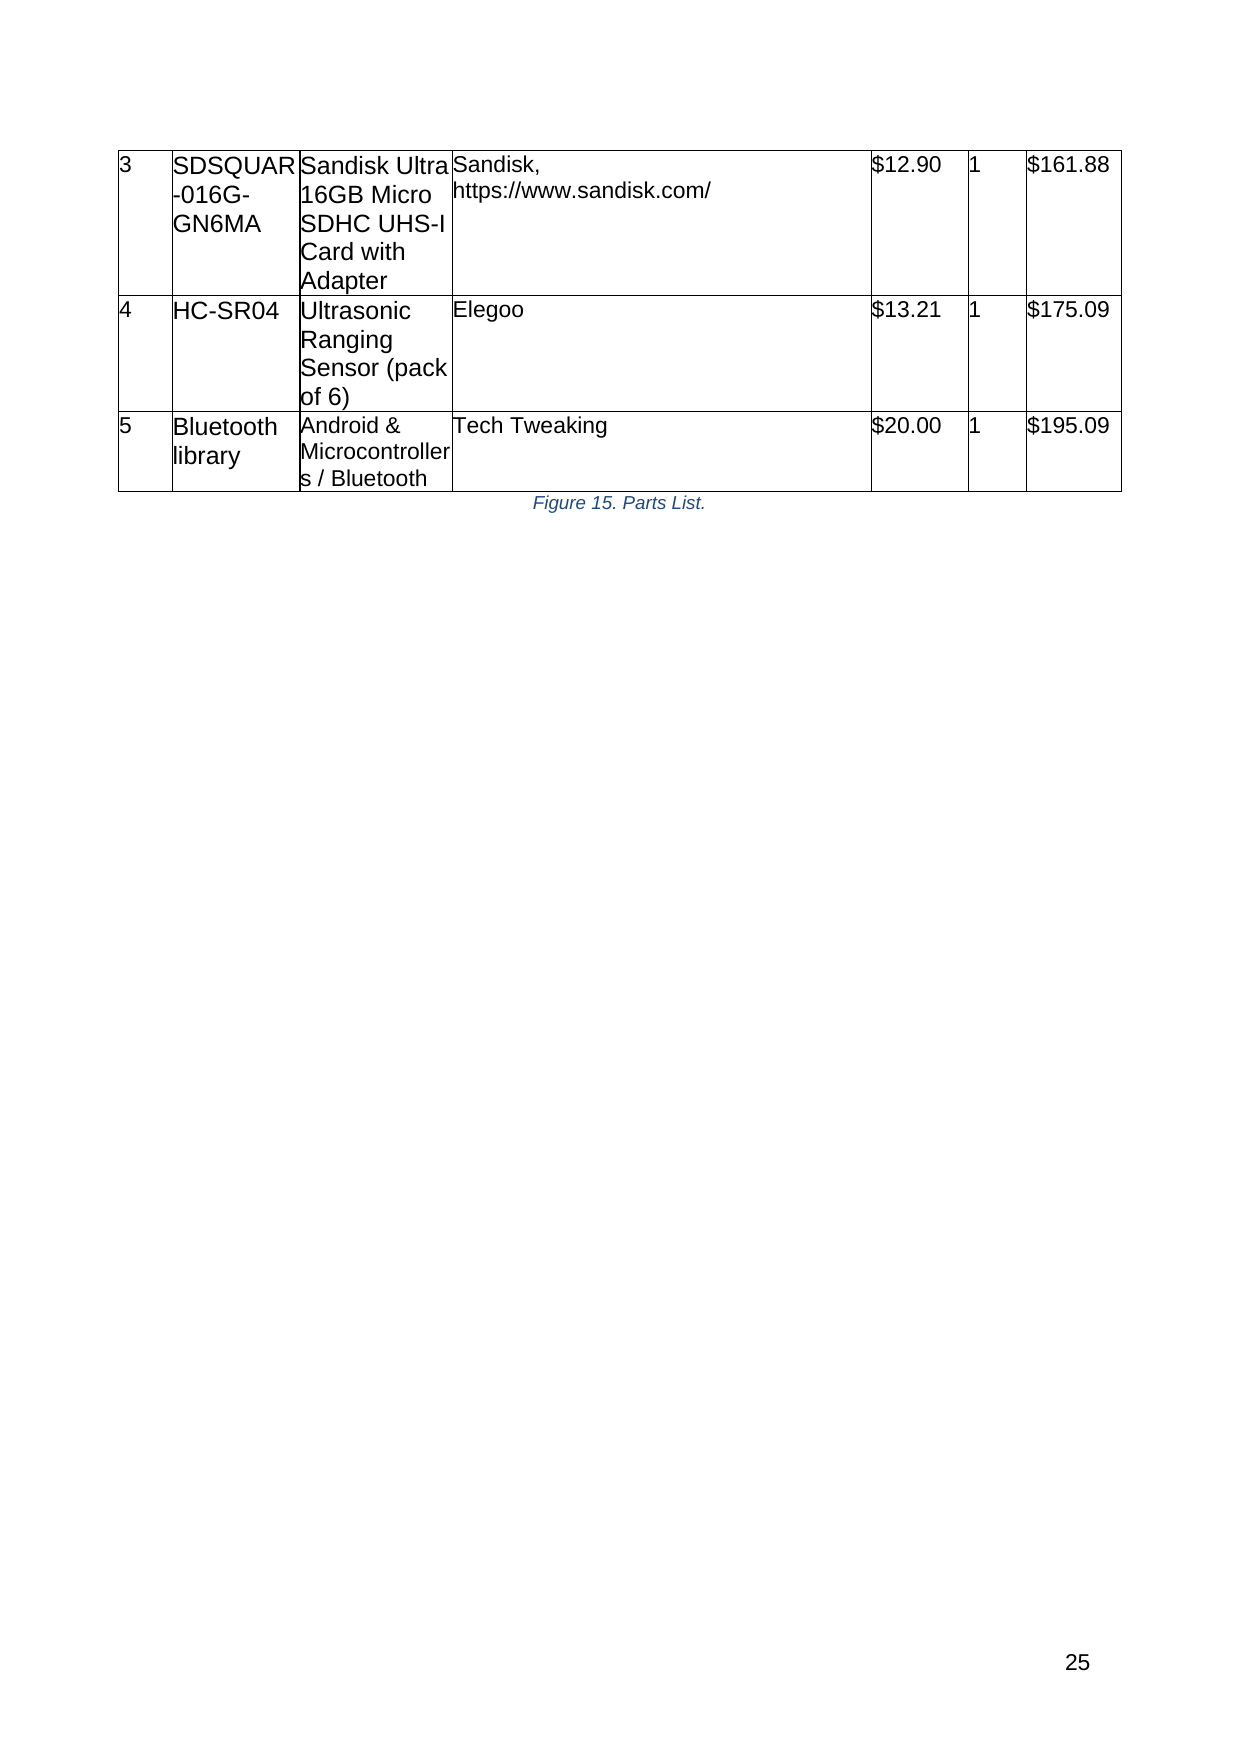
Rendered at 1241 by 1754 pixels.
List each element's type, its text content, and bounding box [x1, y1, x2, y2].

table_cell $12.90 [872, 151, 968, 295]
table_cell $175.09 [1027, 296, 1121, 411]
table_cell HC-SR04 [173, 296, 299, 411]
table_cell 3 [119, 151, 172, 295]
table_cell Elegoo [453, 296, 871, 411]
table_cell 4 [119, 296, 172, 411]
table_cell $13.21 [872, 296, 968, 411]
table_cell $161.88 [1027, 151, 1121, 295]
table_cell 5 [119, 412, 172, 491]
table_cell Tech Tweaking [453, 412, 871, 491]
table_cell 1 [969, 296, 1026, 411]
table_cell Ultrasonic Ranging Sensor (pack of 6) [301, 296, 452, 411]
table_cell $195.09 [1027, 412, 1121, 491]
table_cell 1 [969, 412, 1026, 491]
table_cell SDSQUAR-016G-GN6MA [173, 151, 299, 295]
table_cell $20.00 [872, 412, 968, 491]
table_cell Sandisk Ultra 16GB Micro SDHC UHS-I Card with Adapter [301, 151, 452, 295]
table_cell 1 [969, 151, 1026, 295]
table_cell Android & Microcontrollers / Bluetooth [301, 412, 452, 491]
table_cell Bluetooth library [173, 412, 299, 491]
table_cell Sandisk, https://www.sandisk.com/ [453, 151, 871, 295]
